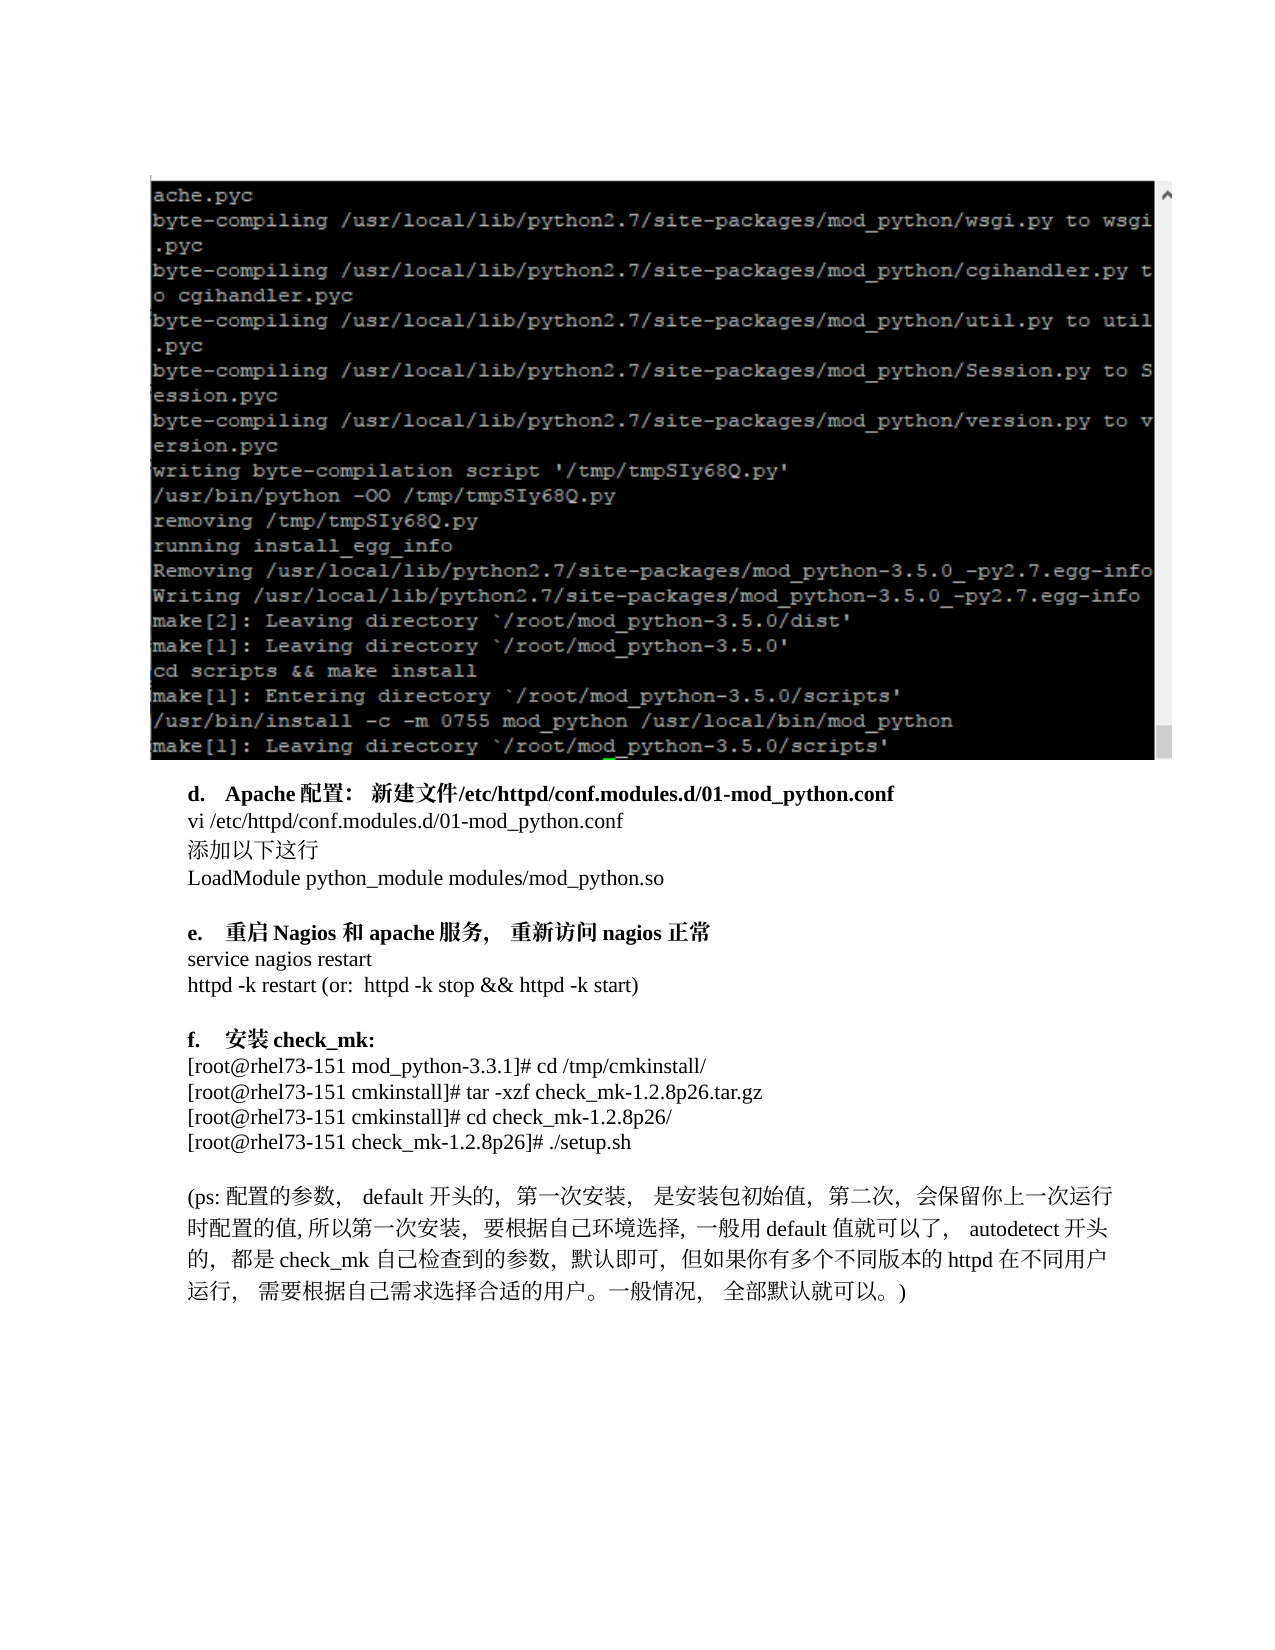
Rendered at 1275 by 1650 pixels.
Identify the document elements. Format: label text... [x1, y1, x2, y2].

list vi /etc/httpd/conf.modules.d/01-mod_python.conf [187, 808, 1125, 833]
list httpd -k restart (or: httpd -k stop && httpd -k start) [187, 972, 1125, 997]
list (ps: 配置的参数， default 开头的，第一次安装， 是安装包初始值，第二次，会保留你上一次运行时配置的值, 所以第一次安装，要根据自己环境选择, 一般用default 值就可以了， autodetect 开头的，都是check_mk 自己检查到的参数，默认即可，但如果你有多个不同版本的httpd 在不同用户 运行， 需要根据自己需求选择合适的用户。一般情况， 全部默认就可以。) [187, 1179, 1125, 1305]
list 添加以下这行 [187, 833, 1125, 864]
list [root@rhel73-151 cmkinstall]# tar -xzf check_mk-1.2.8p26.tar.gz [187, 1079, 1125, 1104]
list [root@rhel73-151 cmkinstall]# cd check_mk-1.2.8p26/ [187, 1104, 1125, 1129]
list [root@rhel73-151 check_mk-1.2.8p26]# ./setup.sh [187, 1129, 1125, 1154]
list service nagios restart [187, 946, 1125, 972]
list Apache配置： 新建文件/etc/httpd/conf.modules.d/01-mod_python.conf [187, 776, 1125, 808]
picture [150, 175, 1172, 760]
list 安装check_mk: [187, 1022, 1125, 1053]
list [root@rhel73-151 mod_python-3.3.1]# cd /tmp/cmkinstall/ [187, 1053, 1125, 1079]
list LoadModule python_module modules/mod_python.so [187, 864, 1125, 890]
list 重启Nagios 和 apache服务， 重新访问nagios 正常 [187, 915, 1125, 946]
